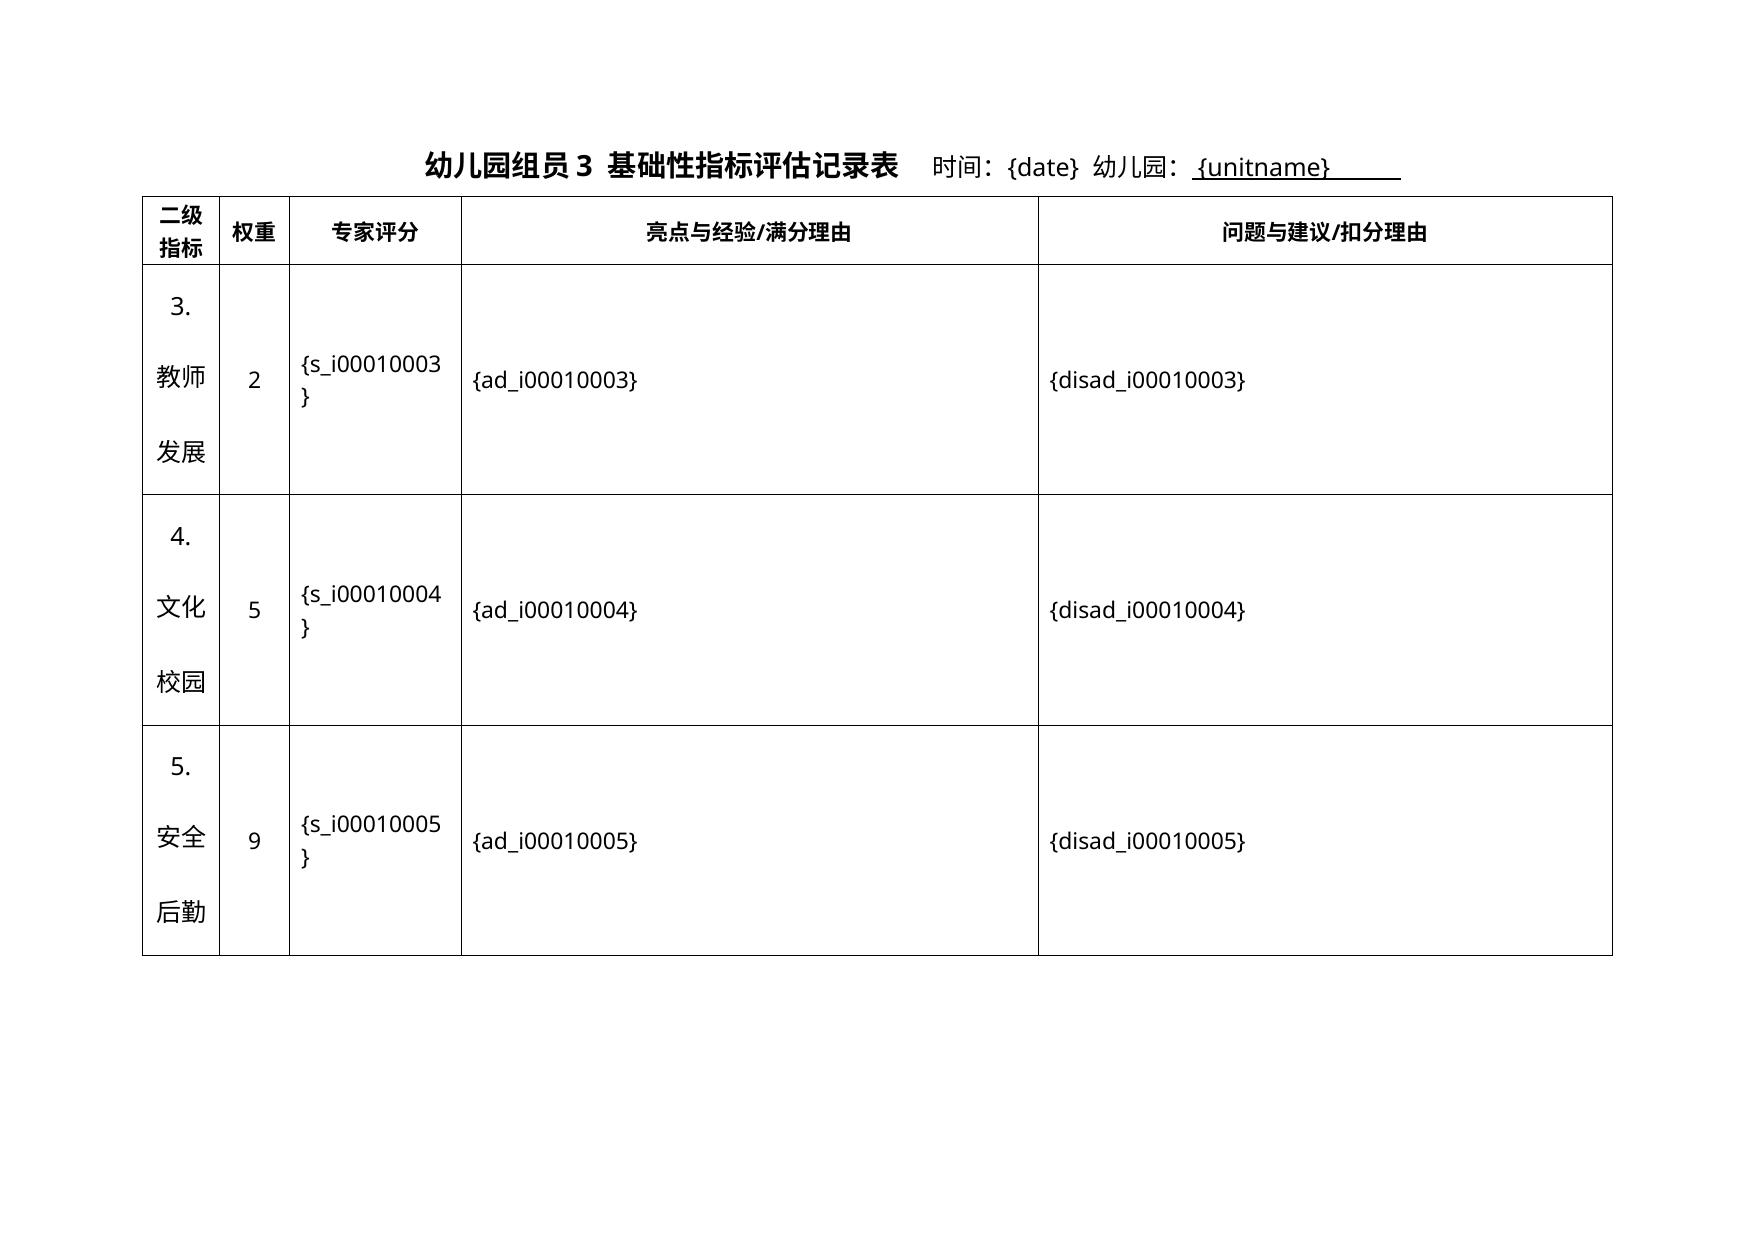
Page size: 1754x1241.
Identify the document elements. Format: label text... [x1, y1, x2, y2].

table_header 亮点与经验/满分理由 [462, 197, 1038, 264]
table_cell {s_i00010005} [290, 726, 461, 955]
table_cell {ad_i00010003} [462, 265, 1038, 494]
text 幼儿园组员3 基础性指标评估记录表 时间：{date} 幼儿园： {unitname} [118, 131, 1636, 196]
table_header 专家评分 [290, 197, 461, 264]
table_cell {ad_i00010004} [462, 495, 1038, 724]
table_cell {ad_i00010005} [462, 726, 1038, 955]
table_cell {s_i00010003} [290, 265, 461, 494]
table_cell {disad_i00010004} [1039, 495, 1612, 724]
table_cell {s_i00010004} [290, 495, 461, 724]
table_cell 2 [220, 265, 289, 494]
table_cell 4. 文化校园 [143, 495, 219, 724]
table_cell {disad_i00010003} [1039, 265, 1612, 494]
table_header 权重 [220, 197, 289, 264]
table_cell {disad_i00010005} [1039, 726, 1612, 955]
table_cell 5 [220, 495, 289, 724]
table_cell 9 [220, 726, 289, 955]
table_cell 5. 安全后勤 [143, 726, 219, 955]
table_cell 3. 教师发展 [143, 265, 219, 494]
table_header 二级指标 [143, 197, 219, 264]
table_header 问题与建议/扣分理由 [1039, 197, 1612, 264]
